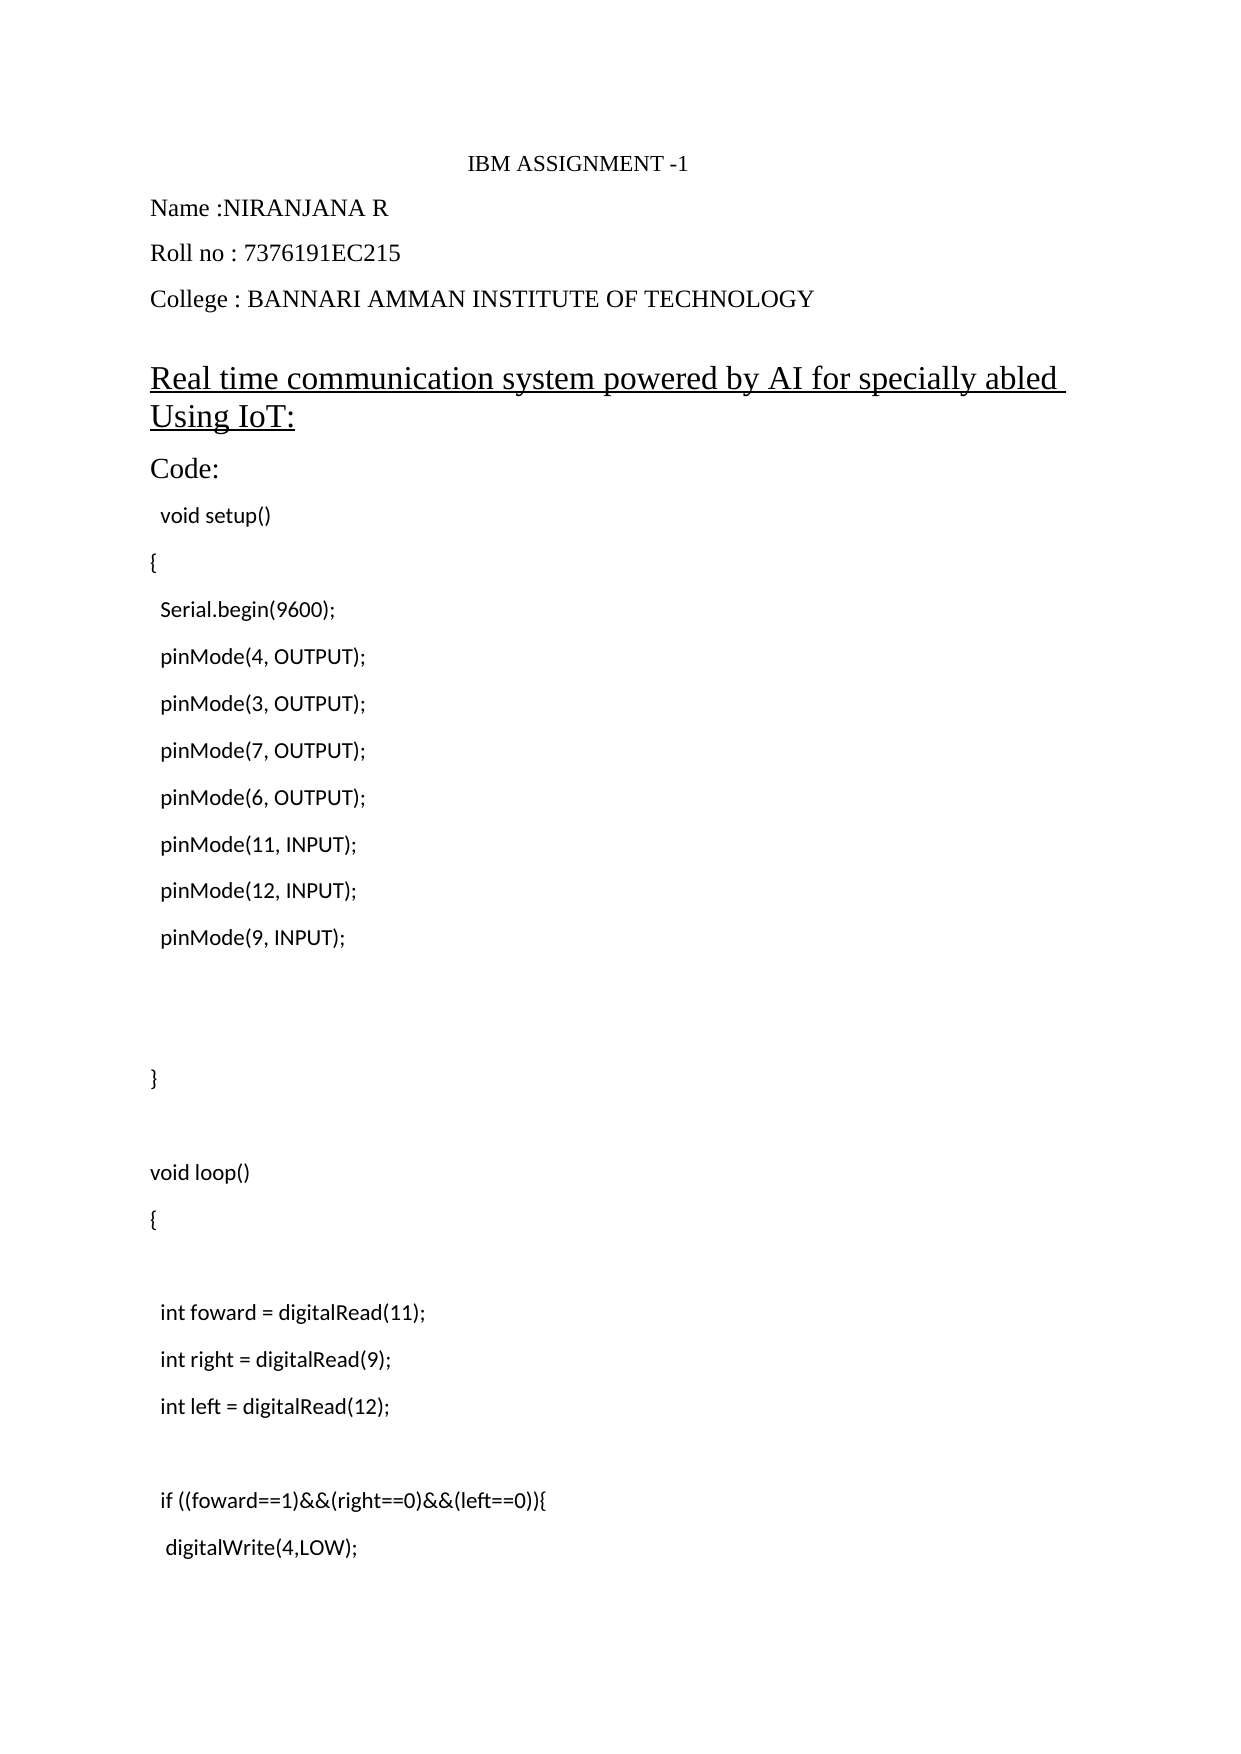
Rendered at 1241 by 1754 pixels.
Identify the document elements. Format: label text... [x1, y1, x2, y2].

text pinMode(7, OUTPUT); [150, 736, 1090, 764]
text pinMode(3, OUTPUT); [150, 689, 1090, 717]
text Code: [150, 451, 1090, 485]
text Real time communication system powered by AI for specially abled Using IoT: [150, 358, 1090, 435]
text pinMode(11, INPUT); [150, 830, 1090, 858]
text { [150, 1205, 1090, 1233]
text if ((foward==1)&&(right==0)&&(left==0)){ [150, 1486, 1090, 1514]
text College : BANNARI AMMAN INSTITUTE OF TECHNOLOGY [150, 284, 1090, 313]
text digitalWrite(4,LOW); [150, 1533, 1090, 1561]
text pinMode(12, INPUT); [150, 877, 1090, 904]
text } [150, 1064, 1090, 1092]
text int foward = digitalRead(11); [150, 1298, 1090, 1326]
text void setup() [150, 502, 1090, 529]
text IBM ASSIGNMENT -1 [375, 150, 1090, 176]
text pinMode(6, OUTPUT); [150, 783, 1090, 811]
text Roll no : 7376191EC215 [150, 238, 1090, 267]
text int right = digitalRead(9); [150, 1345, 1090, 1373]
text pinMode(9, INPUT); [150, 923, 1090, 951]
text Name :NIRANJANA R [150, 193, 1090, 222]
text pinMode(4, OUTPUT); [150, 642, 1090, 670]
text void loop() [150, 1158, 1090, 1186]
text Serial.begin(9600); [150, 595, 1090, 623]
text { [150, 548, 1090, 576]
text int left = digitalRead(12); [150, 1392, 1090, 1420]
